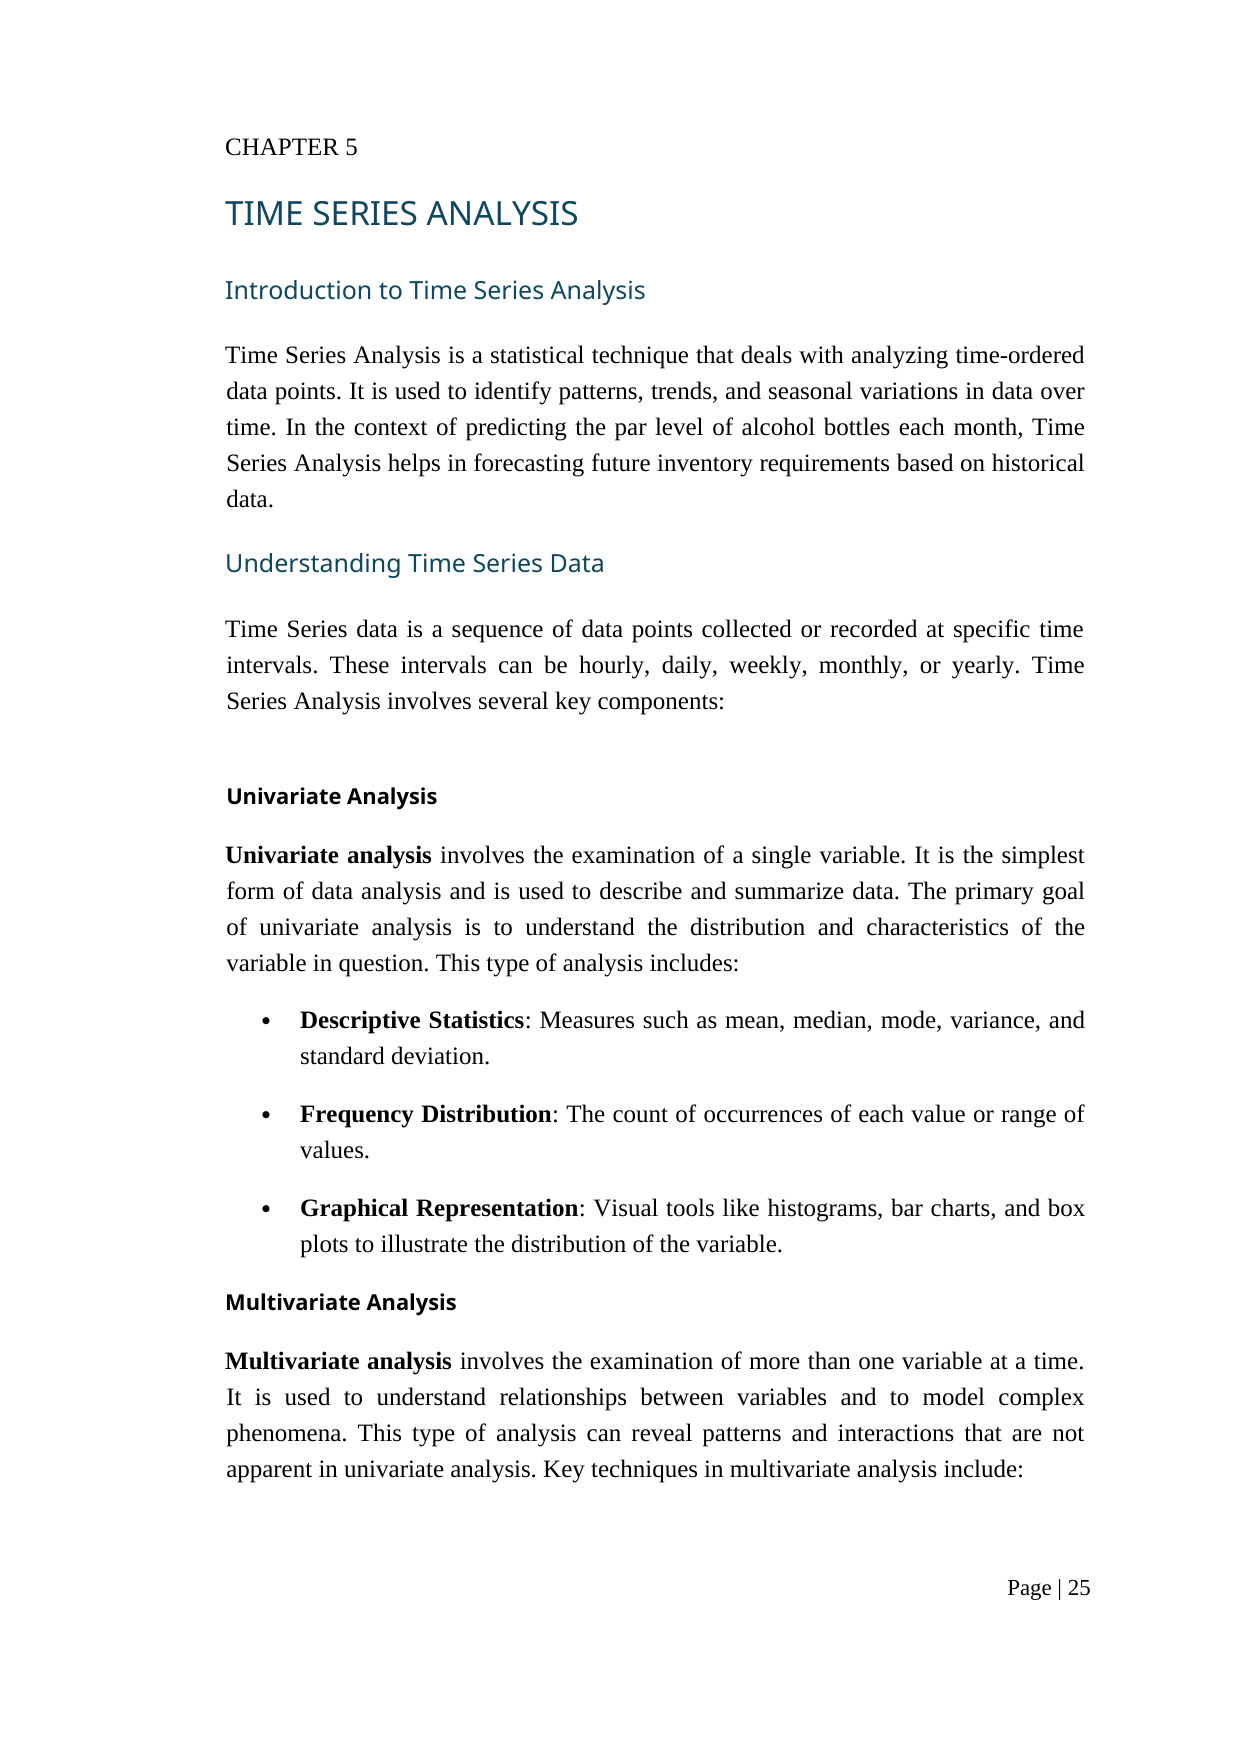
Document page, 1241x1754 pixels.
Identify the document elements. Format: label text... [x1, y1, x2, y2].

text Multivariate analysis involves the examination of more than one variable at a time. It is used to understand relationships between variables and to model complex phenomena. This type of analysis can reveal patterns and interactions that are not apparent in univariate analysis. Key techniques in multivariate analysis include: [225, 1346, 1086, 1482]
text Time Series Analysis is a statistical technique that deals with analyzing time-ordered data points. It is used to identify patterns, trends, and seasonal variations in data over time. In the context of predicting the par level of alcohol bottles each month, Time Series Analysis helps in forecasting future inventory requirements based on historical data. [225, 341, 1086, 513]
text CHAPTER 5 [225, 132, 1086, 161]
list Frequency Distribution: The count of occurrences of each value or range of values. [262, 1099, 1086, 1164]
list Descriptive Statistics: Measures such as mean, median, mode, variance, and standard deviation. [262, 1006, 1086, 1070]
subtitle Introduction to Time Series Analysis [225, 272, 1086, 306]
text Univariate analysis involves the examination of a single variable. It is the simplest form of data analysis and is used to describe and summarize data. The primary goal of univariate analysis is to understand the distribution and characteristics of the variable in question. This type of analysis includes: [225, 840, 1086, 976]
subtitle Understanding Time Series Data [225, 546, 1086, 580]
text Multivariate Analysis [225, 1287, 1086, 1317]
text Univariate Analysis [225, 744, 1086, 811]
subtitle TIME SERIES ANALYSIS [225, 190, 1086, 235]
list Graphical Representation: Visual tools like histograms, bar charts, and box plots to illustrate the distribution of the variable. [262, 1193, 1086, 1258]
text Time Series data is a sequence of data points collected or recorded at specific time intervals. These intervals can be hourly, daily, weekly, monthly, or yearly. Time Series Analysis involves several key components: [225, 614, 1086, 714]
